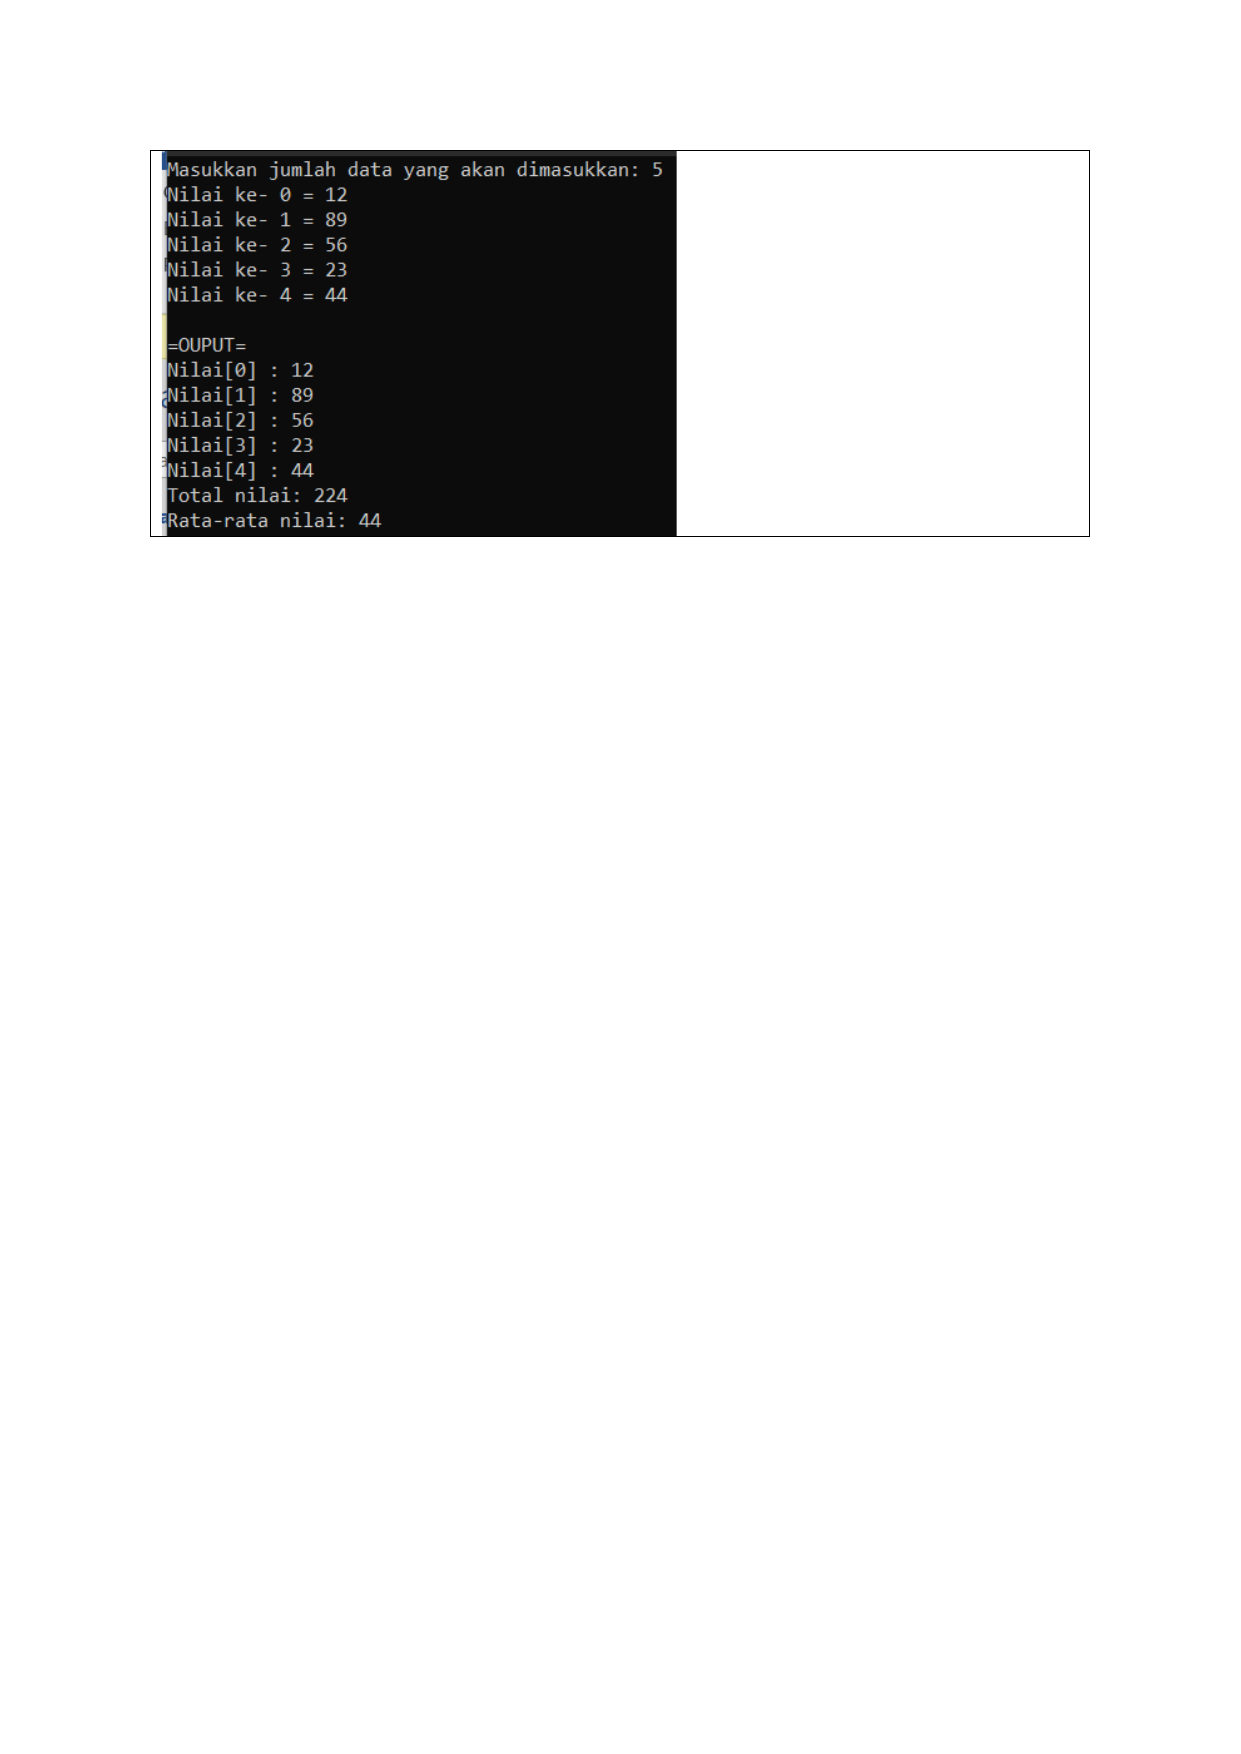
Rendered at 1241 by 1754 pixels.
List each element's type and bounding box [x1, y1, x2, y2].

table_cell [151, 151, 161, 536]
table_cell [677, 151, 1089, 536]
picture [161, 151, 677, 536]
